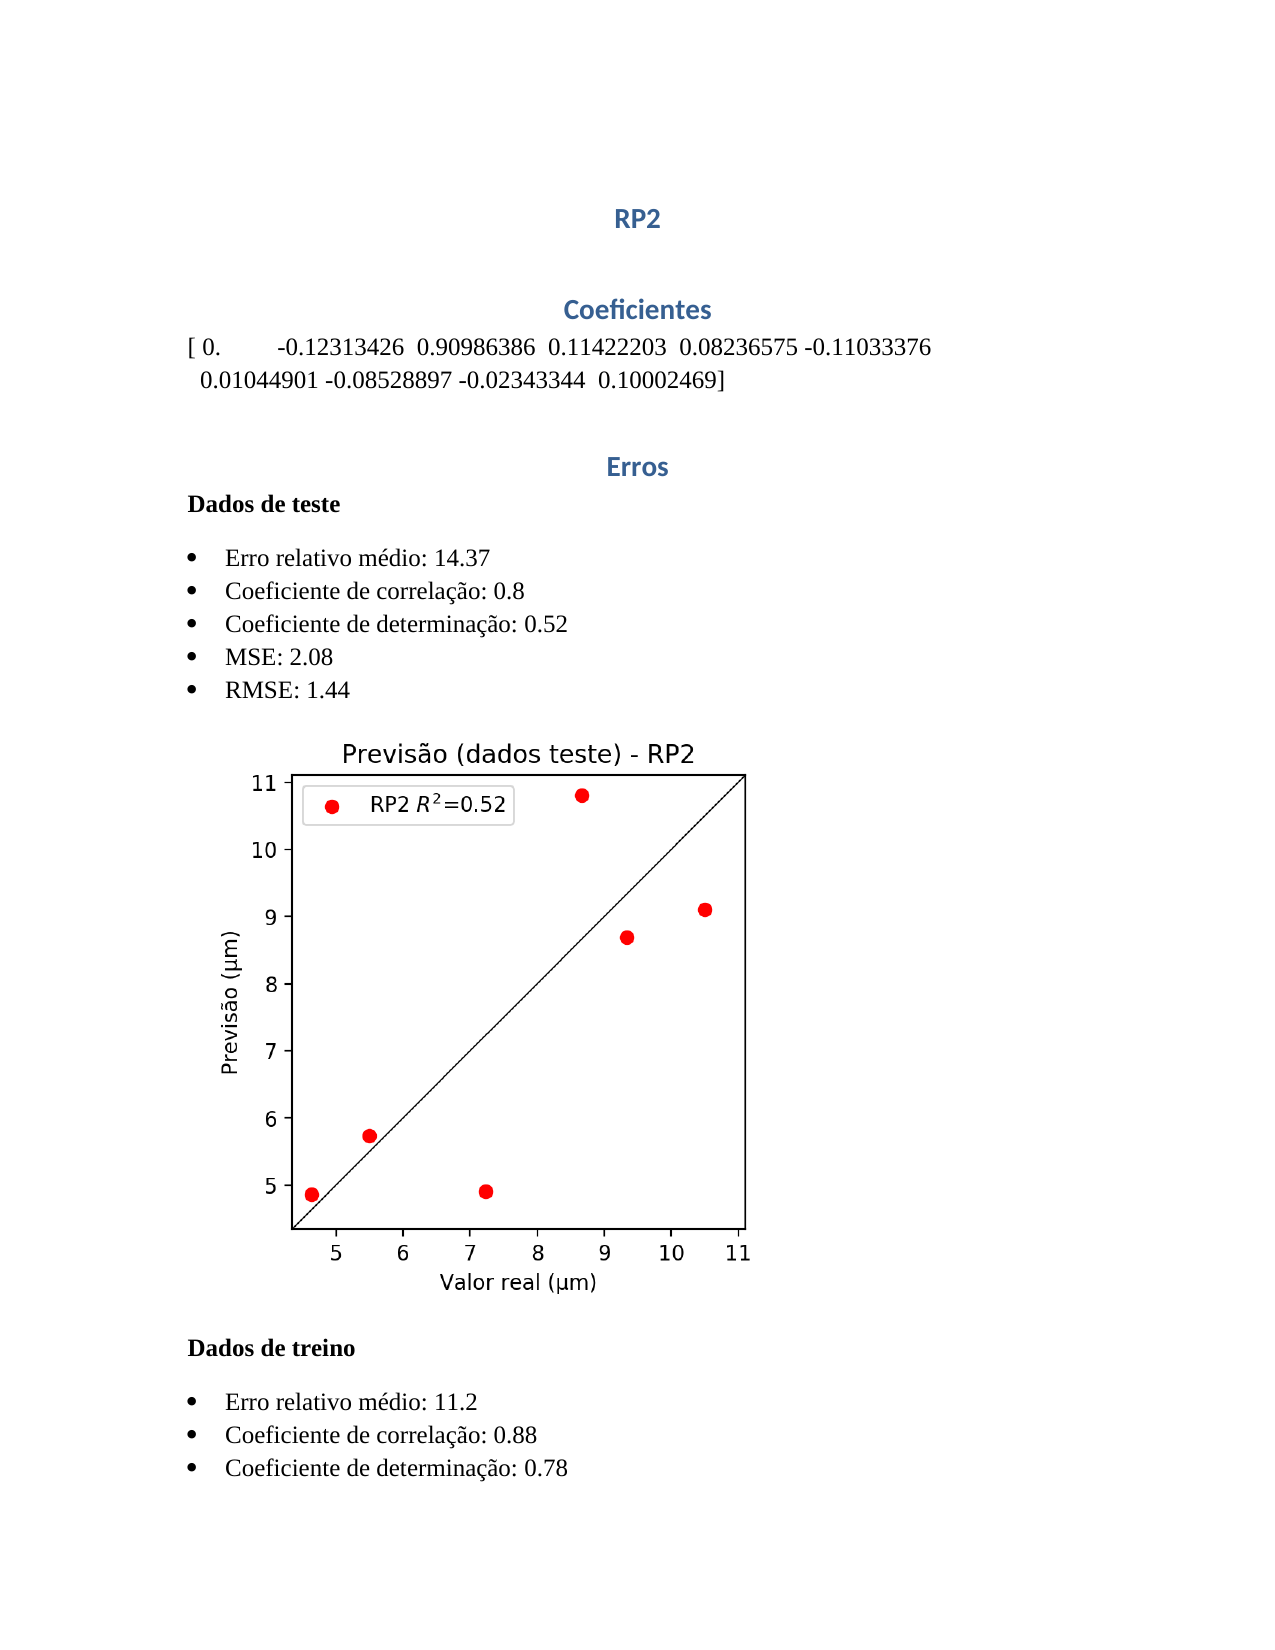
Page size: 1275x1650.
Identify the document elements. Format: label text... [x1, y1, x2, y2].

list Coeficiente de determinação: 0.52 [187, 609, 1087, 637]
list MSE: 2.08 [187, 642, 1087, 671]
list RMSE: 1.44 [187, 675, 1087, 703]
subtitle RP2 [187, 200, 1087, 236]
subtitle Coeficientes [187, 291, 1087, 327]
list Coeficiente de determinação: 0.78 [187, 1453, 1087, 1482]
list Erro relativo médio: 14.37 [187, 543, 1087, 571]
list Coeficiente de correlação: 0.88 [187, 1420, 1087, 1449]
subtitle Erros [187, 448, 1087, 483]
text [ 0. -0.12313426 0.90986386 0.11422203 0.08236575 -0.11033376 0.01044901 -0.08528897 -0.02343344 0.10002469] [187, 332, 1087, 394]
text Dados de teste [187, 489, 1087, 518]
picture [206, 728, 766, 1309]
text Dados de treino [187, 1333, 1087, 1362]
list Coeficiente de correlação: 0.8 [187, 576, 1087, 604]
list Erro relativo médio: 11.2 [187, 1387, 1087, 1416]
